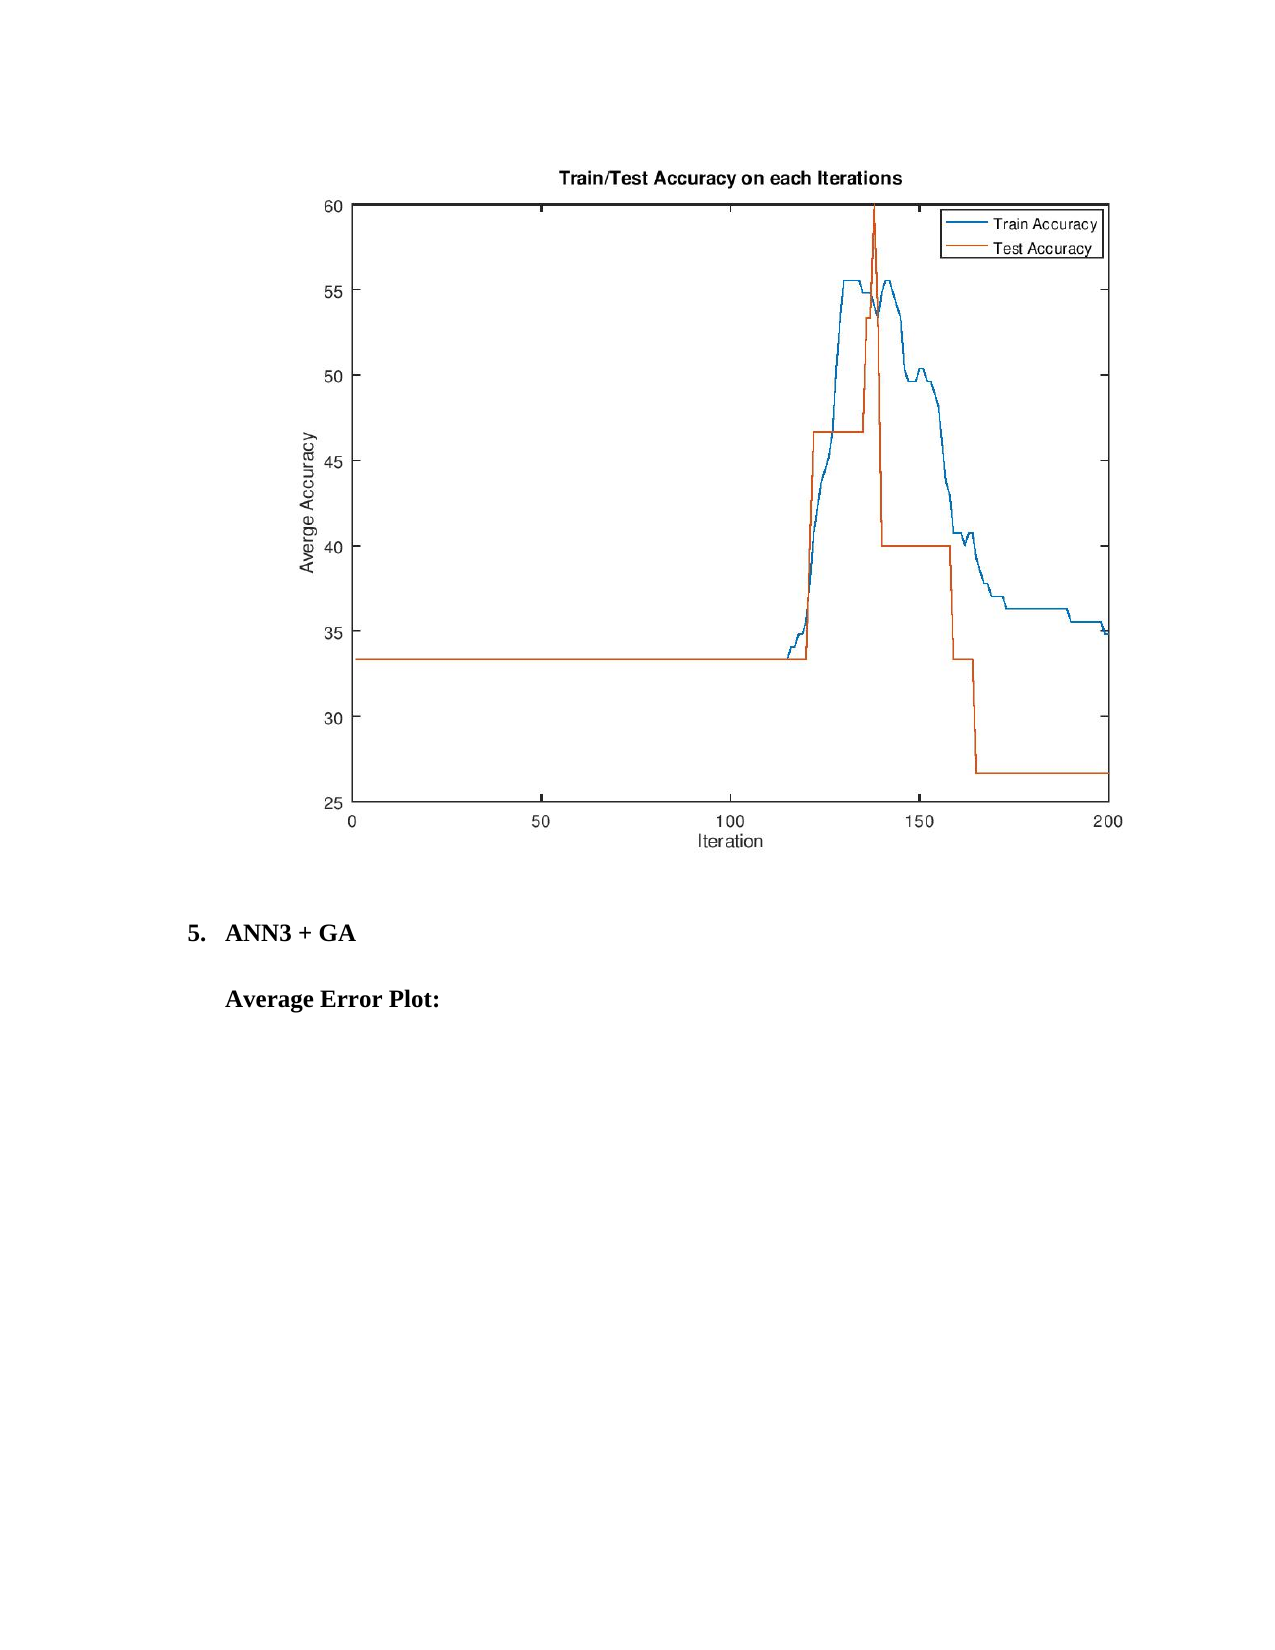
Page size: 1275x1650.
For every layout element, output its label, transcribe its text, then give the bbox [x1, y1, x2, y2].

list ANN3 + GA [187, 918, 1125, 947]
list Average Error Plot: [225, 984, 1125, 1013]
picture [225, 150, 1200, 882]
